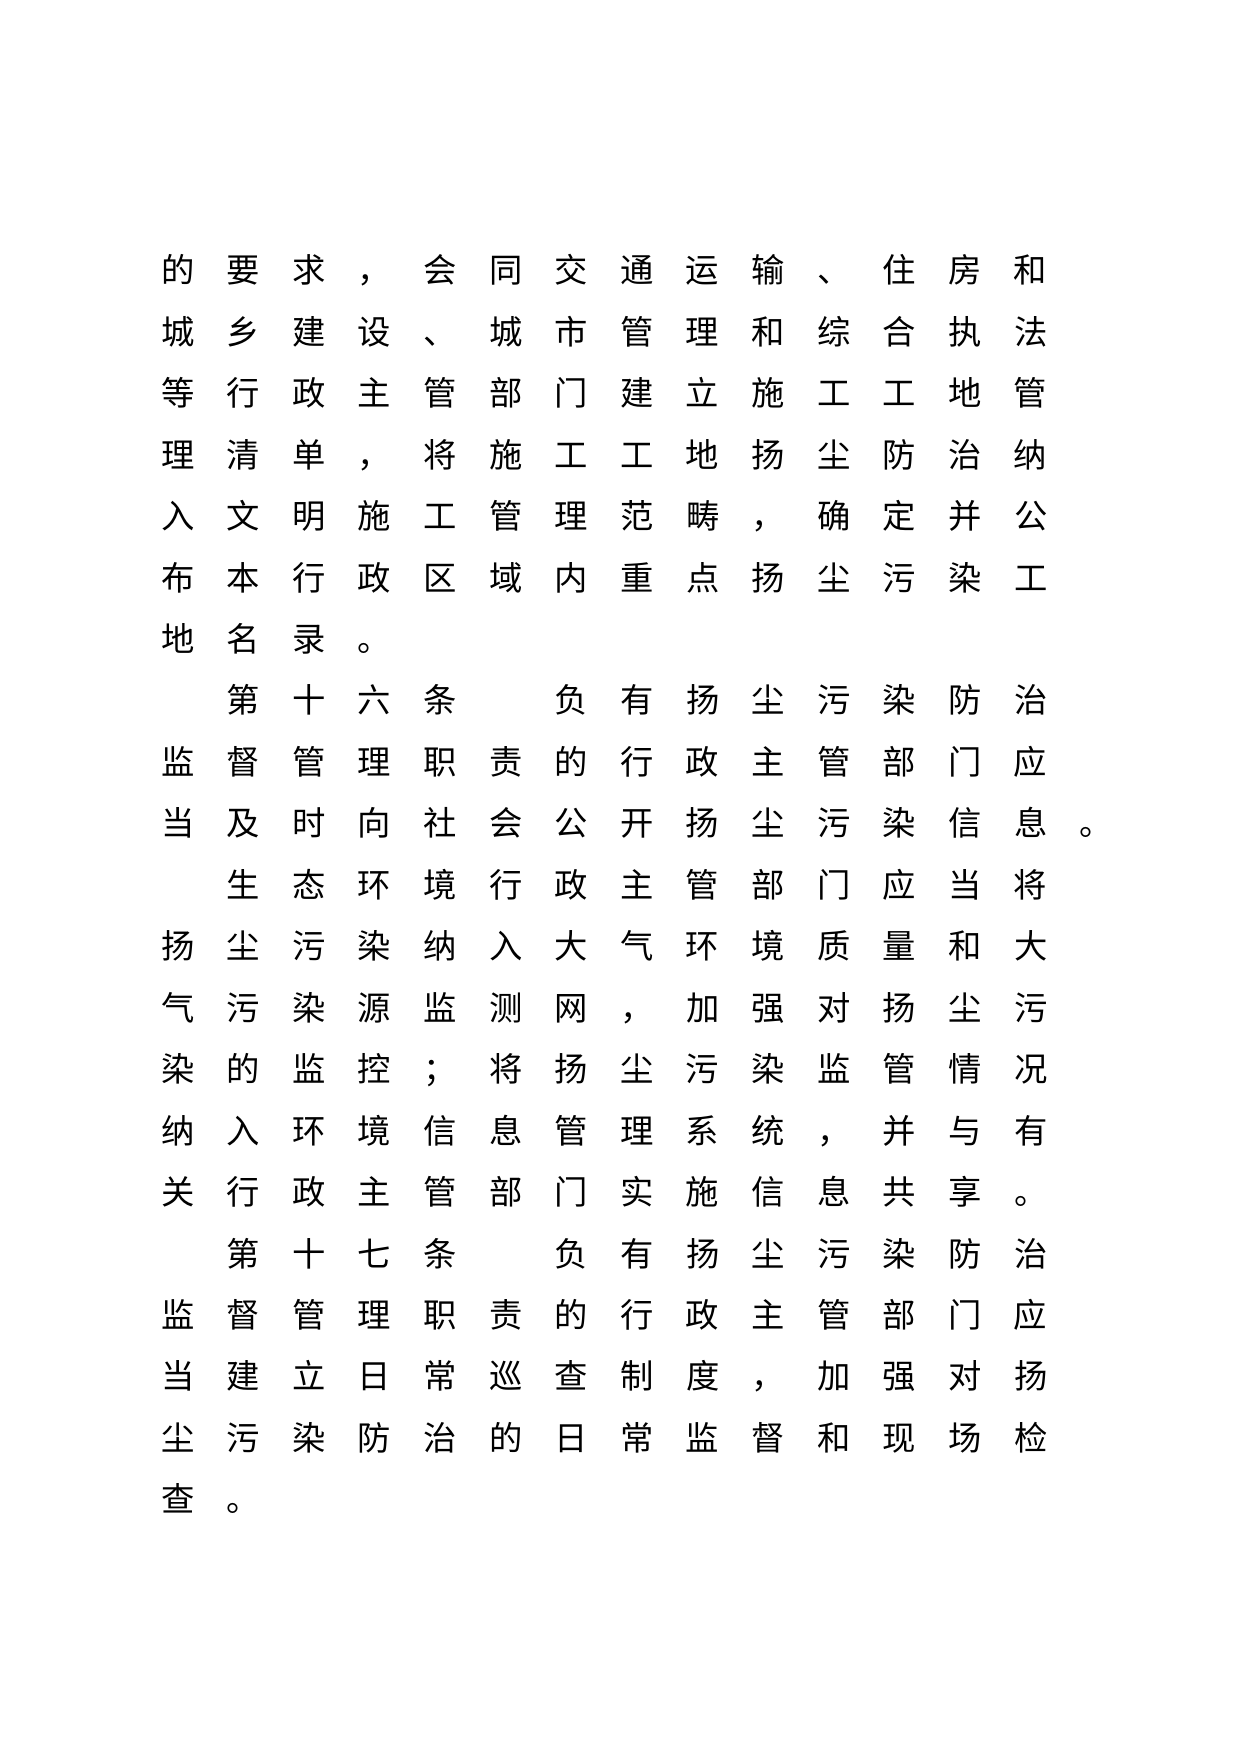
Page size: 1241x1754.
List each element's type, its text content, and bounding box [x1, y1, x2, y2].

text 第十七条 负有扬尘污染防治监督管理职责的行政主管部门应当建立日常巡查制度，加强对扬尘污染防治的日常监督和现场检查。 [161, 1221, 1079, 1528]
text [161, 237, 1079, 668]
text 生态环境行政主管部门应当将扬尘污染纳入大气环境质量和大气污染源监测网，加强对扬尘污染的监控；将扬尘污染监管情况纳入环境信息管理系统，并与有关行政主管部门实施信息共享。 [161, 852, 1079, 1221]
text 第十六条 负有扬尘污染防治监督管理职责的行政主管部门应当及时向社会公开扬尘污染信息。 [161, 668, 1079, 852]
